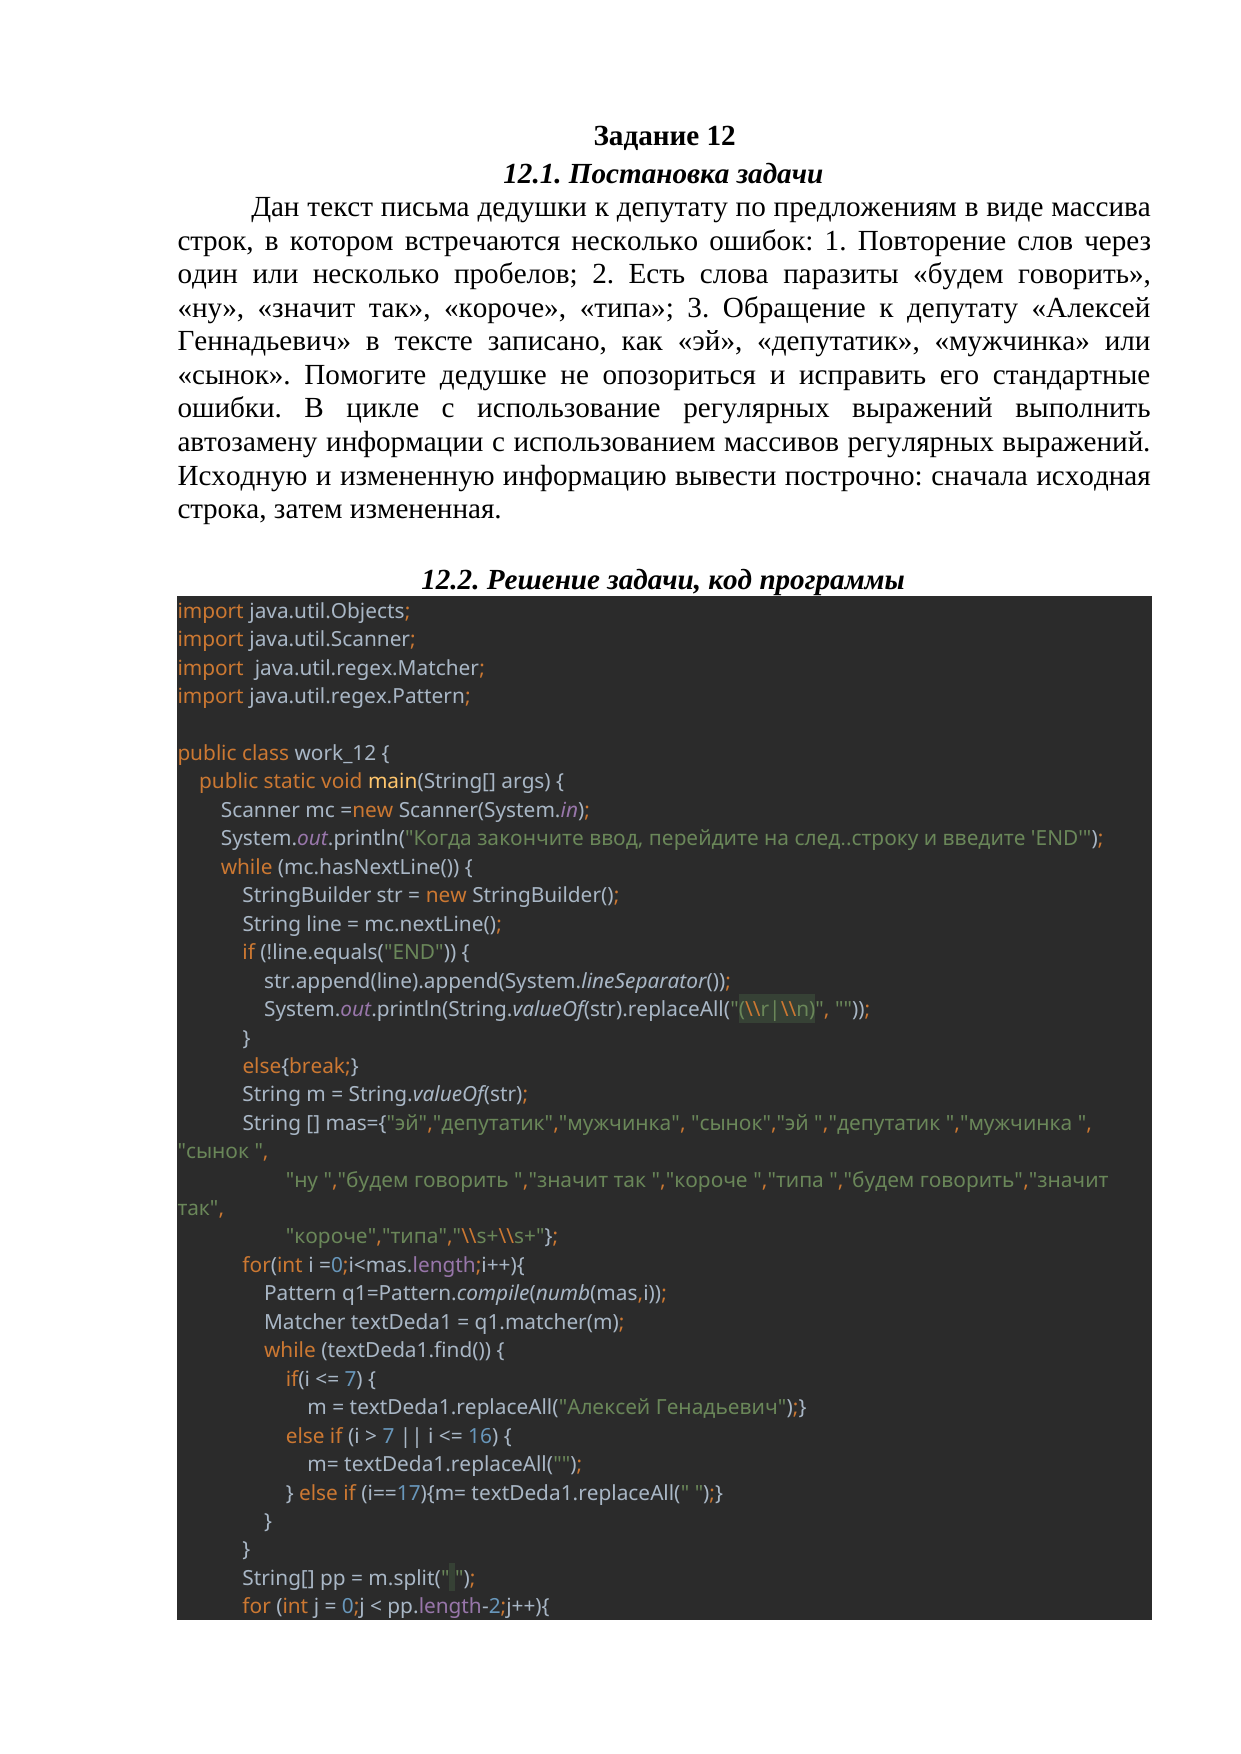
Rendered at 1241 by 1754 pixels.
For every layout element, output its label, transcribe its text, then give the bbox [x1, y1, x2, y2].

subtitle Задание 12 [177, 118, 1152, 152]
subtitle 12.1. Постановка задачи [177, 156, 1152, 189]
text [177, 596, 1152, 1620]
subtitle 12.2. Решение задачи, код программы [177, 562, 1152, 596]
text Дан текст письма дедушки к депутату по предложениям в виде массива строк, в котором встречаются несколько ошибок: 1. Повторение слов через один или несколько пробелов; 2. Есть слова паразиты «будем говорить», «ну», «значит так», «короче», «типа»; 3. Обращение к депутату «Алексей Геннадьевич» в тексте записано, как «эй», «депутатик», «мужчинка» или «сынок». Помогите дедушке не опозориться и исправить его стандартные ошибки. В цикле с использование регулярных выражений выполнить автозамену информации с использованием массивов регулярных выражений. Исходную и измененную информацию вывести построчно: сначала исходная строка, затем измененная. [177, 189, 1152, 525]
